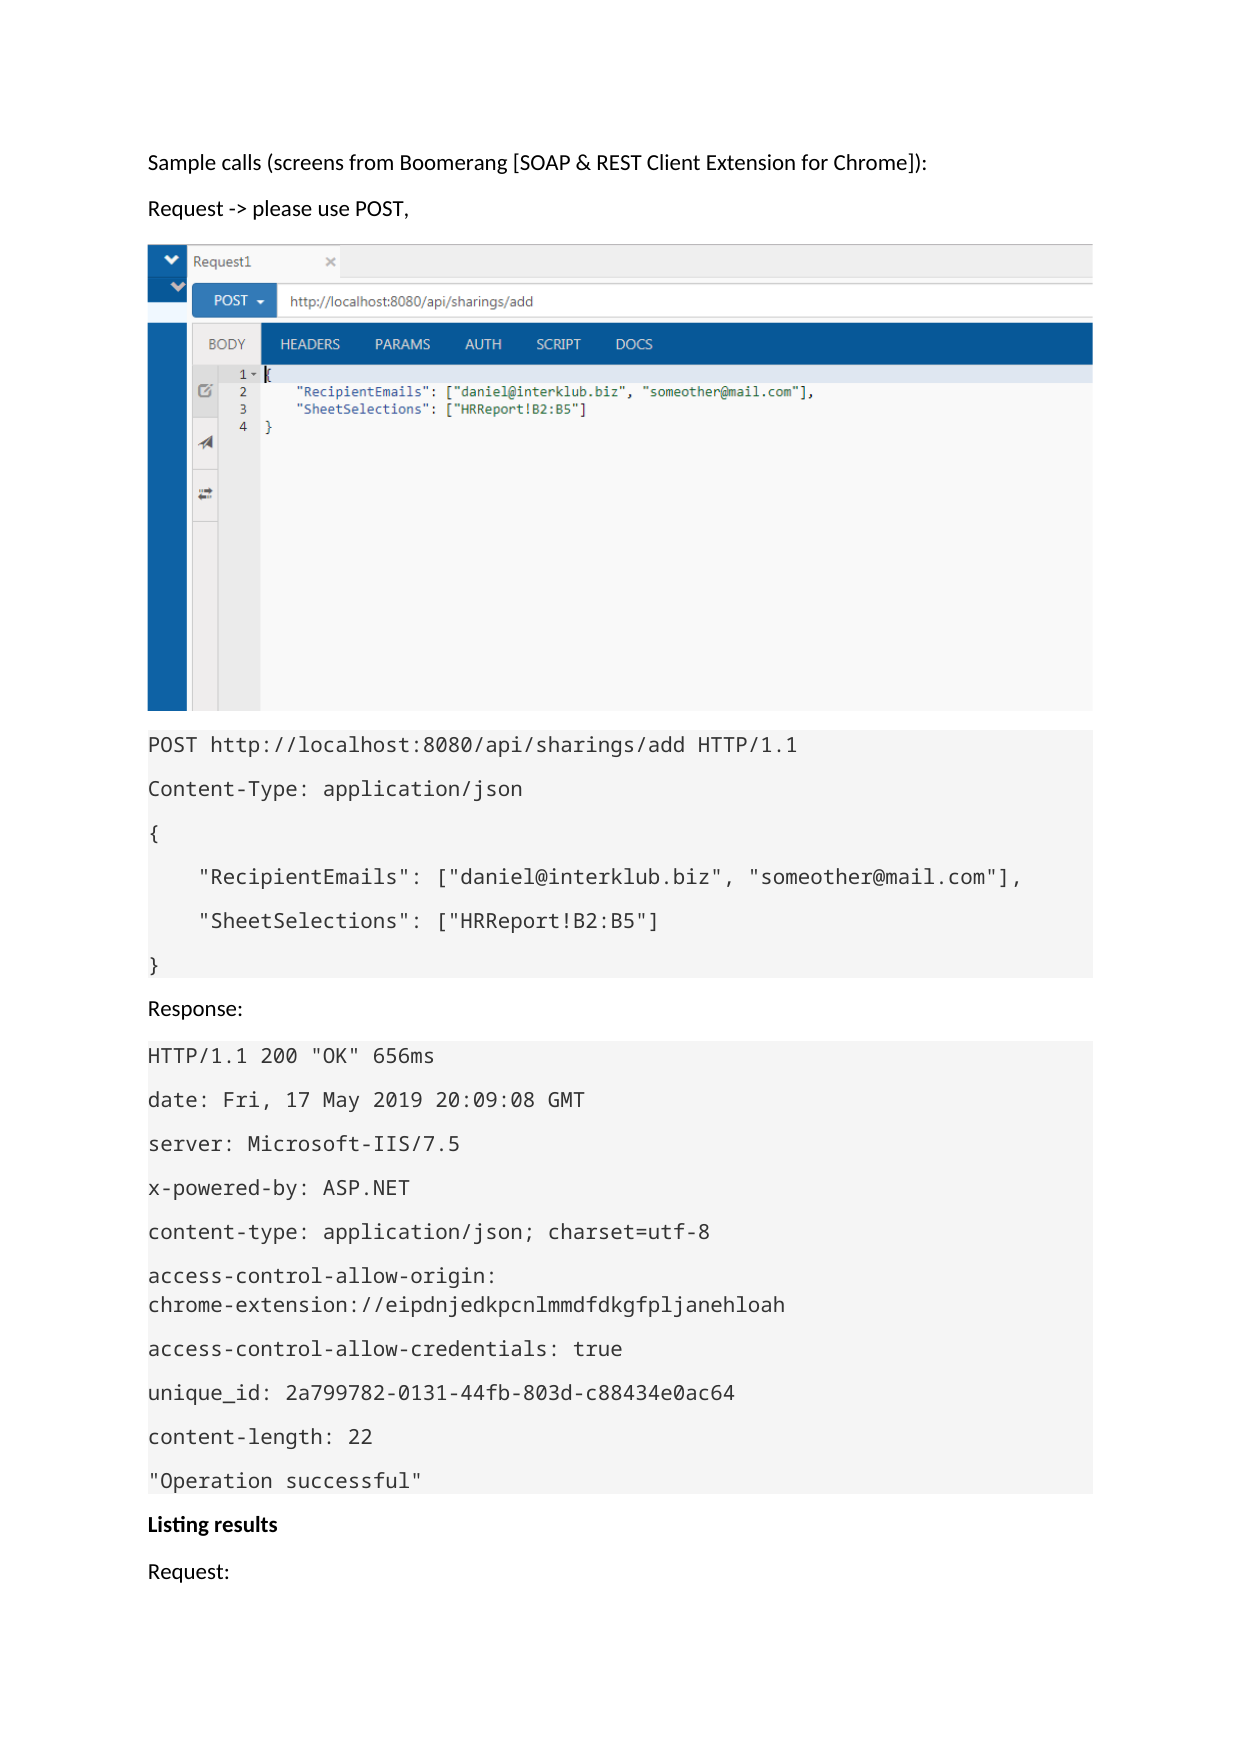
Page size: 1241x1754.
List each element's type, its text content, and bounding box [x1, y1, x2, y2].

text Request: [148, 1557, 1093, 1585]
text "Operation successful" [148, 1466, 1093, 1494]
text "RecipientEmails": ["daniel@interklub.biz", "someother@mail.com"], [148, 862, 1093, 890]
text POST http://localhost:8080/api/sharings/add HTTP/1.1 [148, 730, 1093, 758]
picture [147, 241, 1093, 711]
text Listing results [148, 1510, 1093, 1538]
text Sample calls (screens from Boomerang [SOAP & REST Client Extension for Chrome]): [148, 148, 1093, 176]
text content-length: 22 [148, 1422, 1093, 1450]
text Request -> please use POST, [148, 194, 1093, 222]
text "SheetSelections": ["HRReport!B2:B5"] [148, 906, 1093, 934]
text HTTP/1.1 200 "OK" 656ms [148, 1041, 1093, 1069]
text } [148, 950, 1093, 978]
text Response: [148, 994, 1093, 1022]
text unique_id: 2a799782-0131-44fb-803d-c88434e0ac64 [148, 1378, 1093, 1406]
text content-type: application/json; charset=utf-8 [148, 1217, 1093, 1246]
text Content-Type: application/json [148, 774, 1093, 802]
text x-powered-by: ASP.NET [148, 1173, 1093, 1202]
text access-control-allow-origin: chrome-extension://eipdnjedkpcnlmmdfdkgfpljanehloah [148, 1261, 1093, 1318]
text date: Fri, 17 May 2019 20:09:08 GMT [148, 1085, 1093, 1113]
text access-control-allow-credentials: true [148, 1334, 1093, 1362]
text { [148, 818, 1093, 846]
text server: Microsoft-IIS/7.5 [148, 1129, 1093, 1157]
